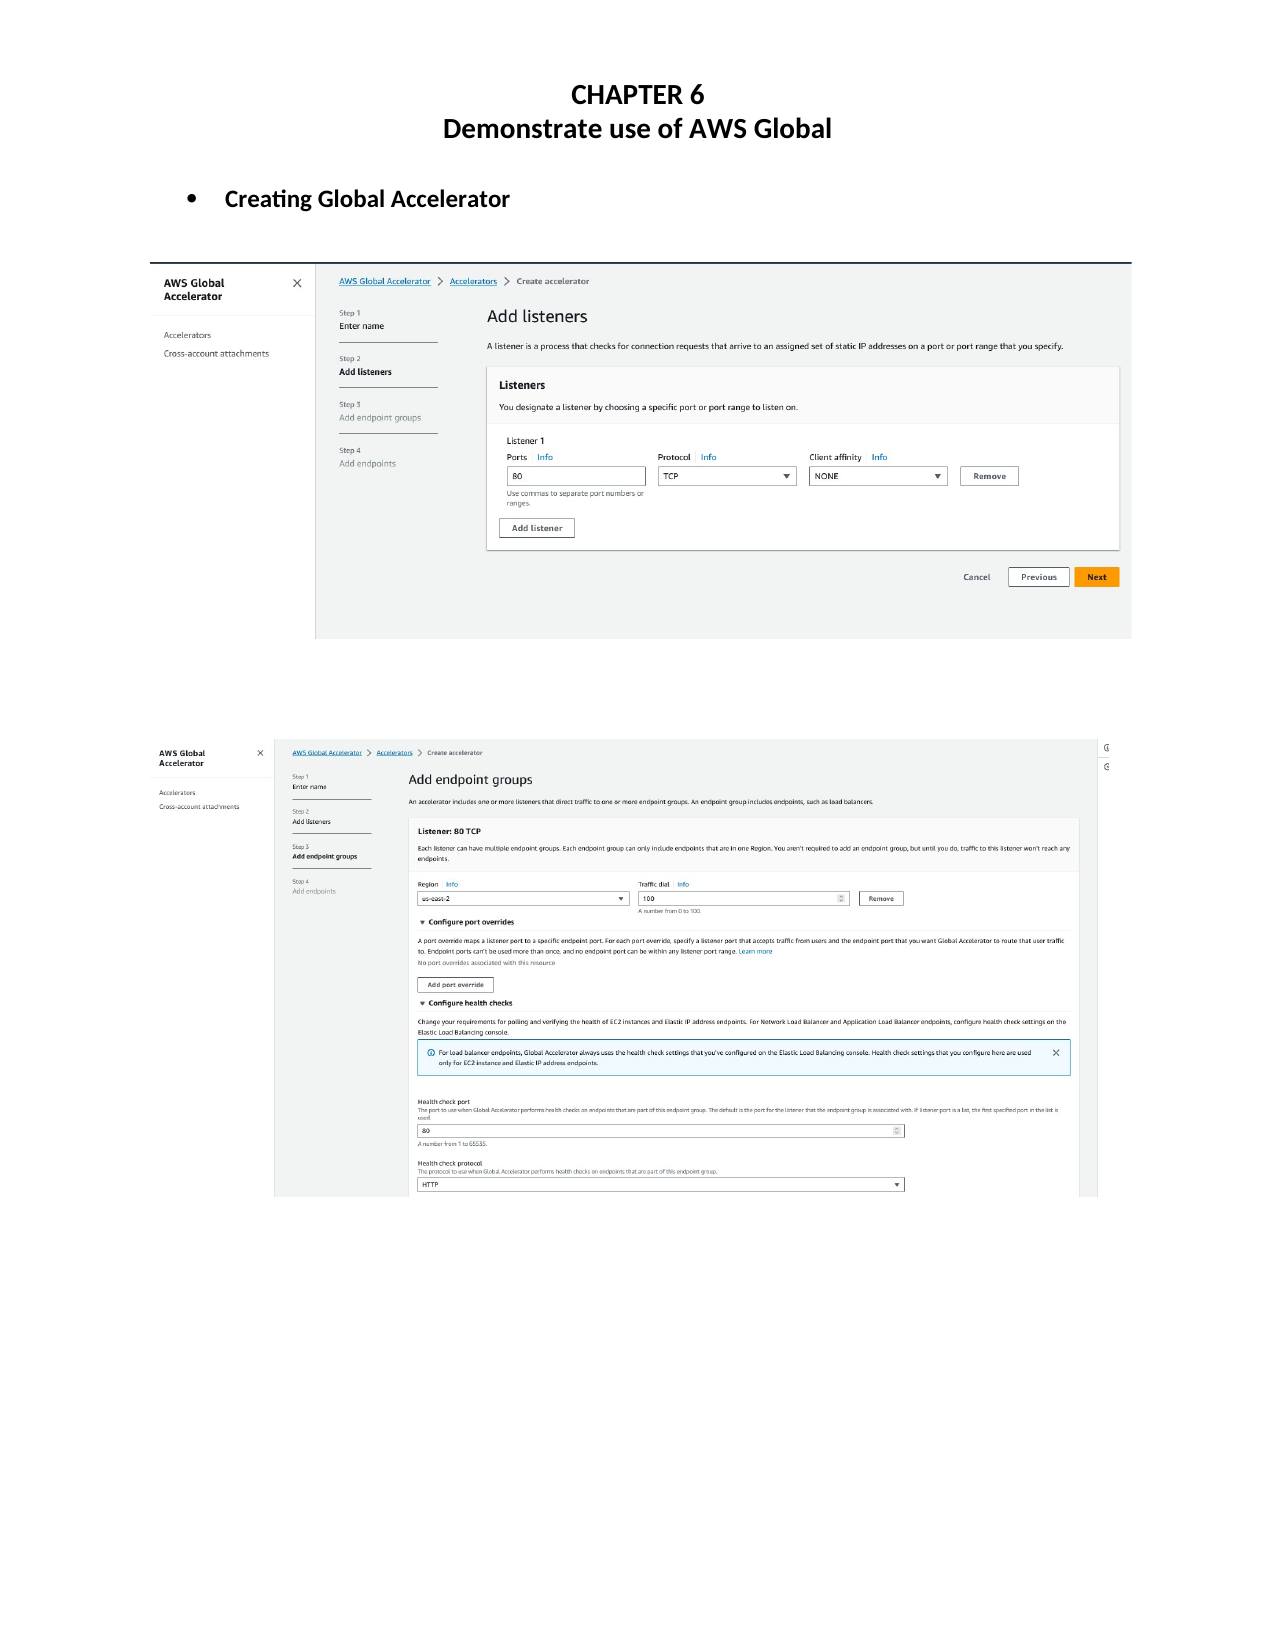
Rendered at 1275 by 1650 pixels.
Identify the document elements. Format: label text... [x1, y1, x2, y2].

picture [150, 262, 1132, 639]
subtitle Creating Global Accelerator [187, 183, 1194, 214]
picture [150, 739, 1109, 1197]
